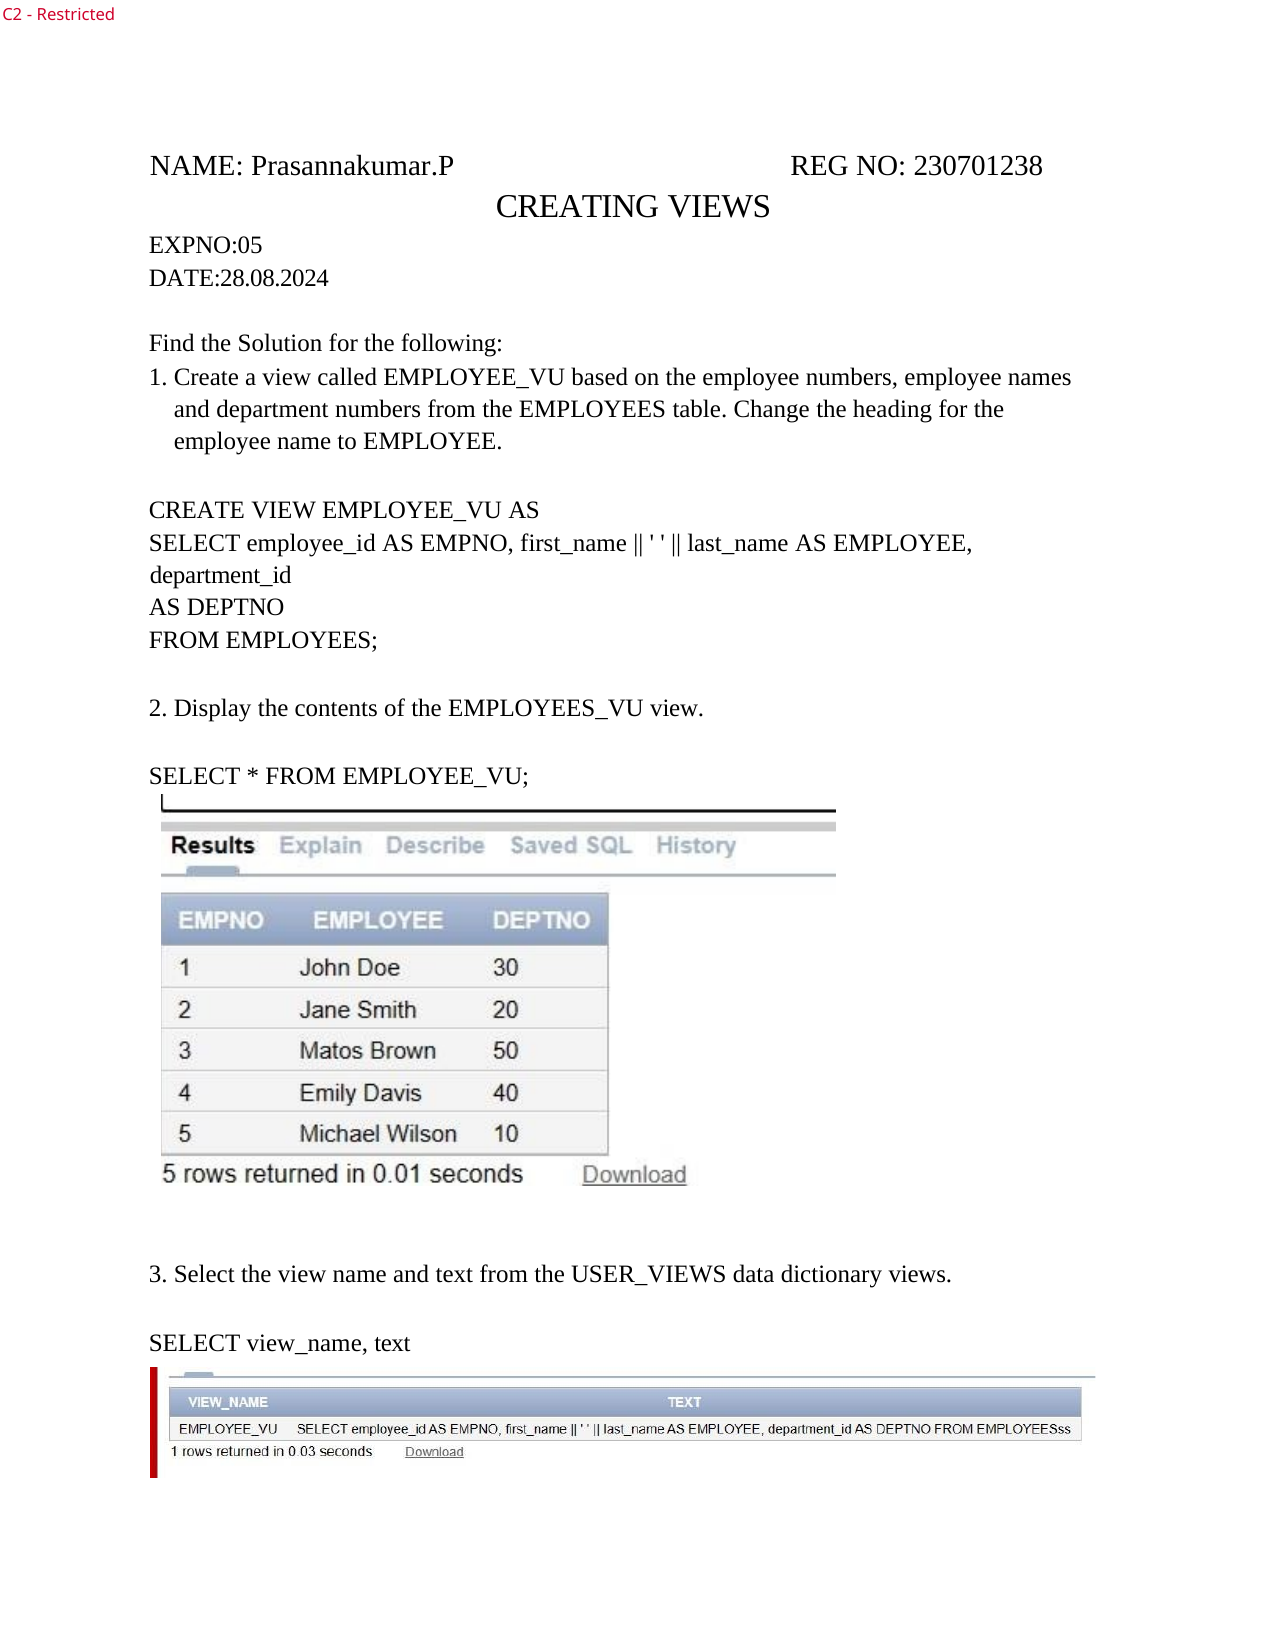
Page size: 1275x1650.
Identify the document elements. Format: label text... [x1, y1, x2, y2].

picture [150, 1367, 1096, 1478]
text FROM EMPLOYEES; [148, 625, 1123, 654]
text SELECT employee_id AS EMPNO, first_name || ' ' || last_name AS EMPLOYEE, department_id [148, 528, 1105, 588]
subtitle SELECT * FROM EMPLOYEE_VU; [148, 761, 1123, 790]
list Display the contents of the EMPLOYEES_VU view. [148, 693, 1123, 721]
list Create a view called EMPLOYEE_VU based on the employee numbers, employee names and department numbers from the EMPLOYEES table. Change the heading for the employee name to EMPLOYEE. [148, 362, 1107, 455]
subtitle EXPNO:05 DATE:28.08.2024 [148, 230, 440, 292]
subtitle AS DEPTNO [148, 592, 1123, 621]
picture [161, 794, 836, 1186]
subtitle CREATE VIEW EMPLOYEE_VU AS [148, 495, 1123, 524]
text NAME: Prasannakumar.P REG NO: 230701238 [137, 148, 1055, 182]
title CREATING VIEWS [212, 186, 1055, 225]
text SELECT view_name, text [148, 1328, 1123, 1357]
text Find the Solution for the following: [148, 328, 1123, 357]
list Select the view name and text from the USER_VIEWS data dictionary views. [148, 1259, 1123, 1288]
